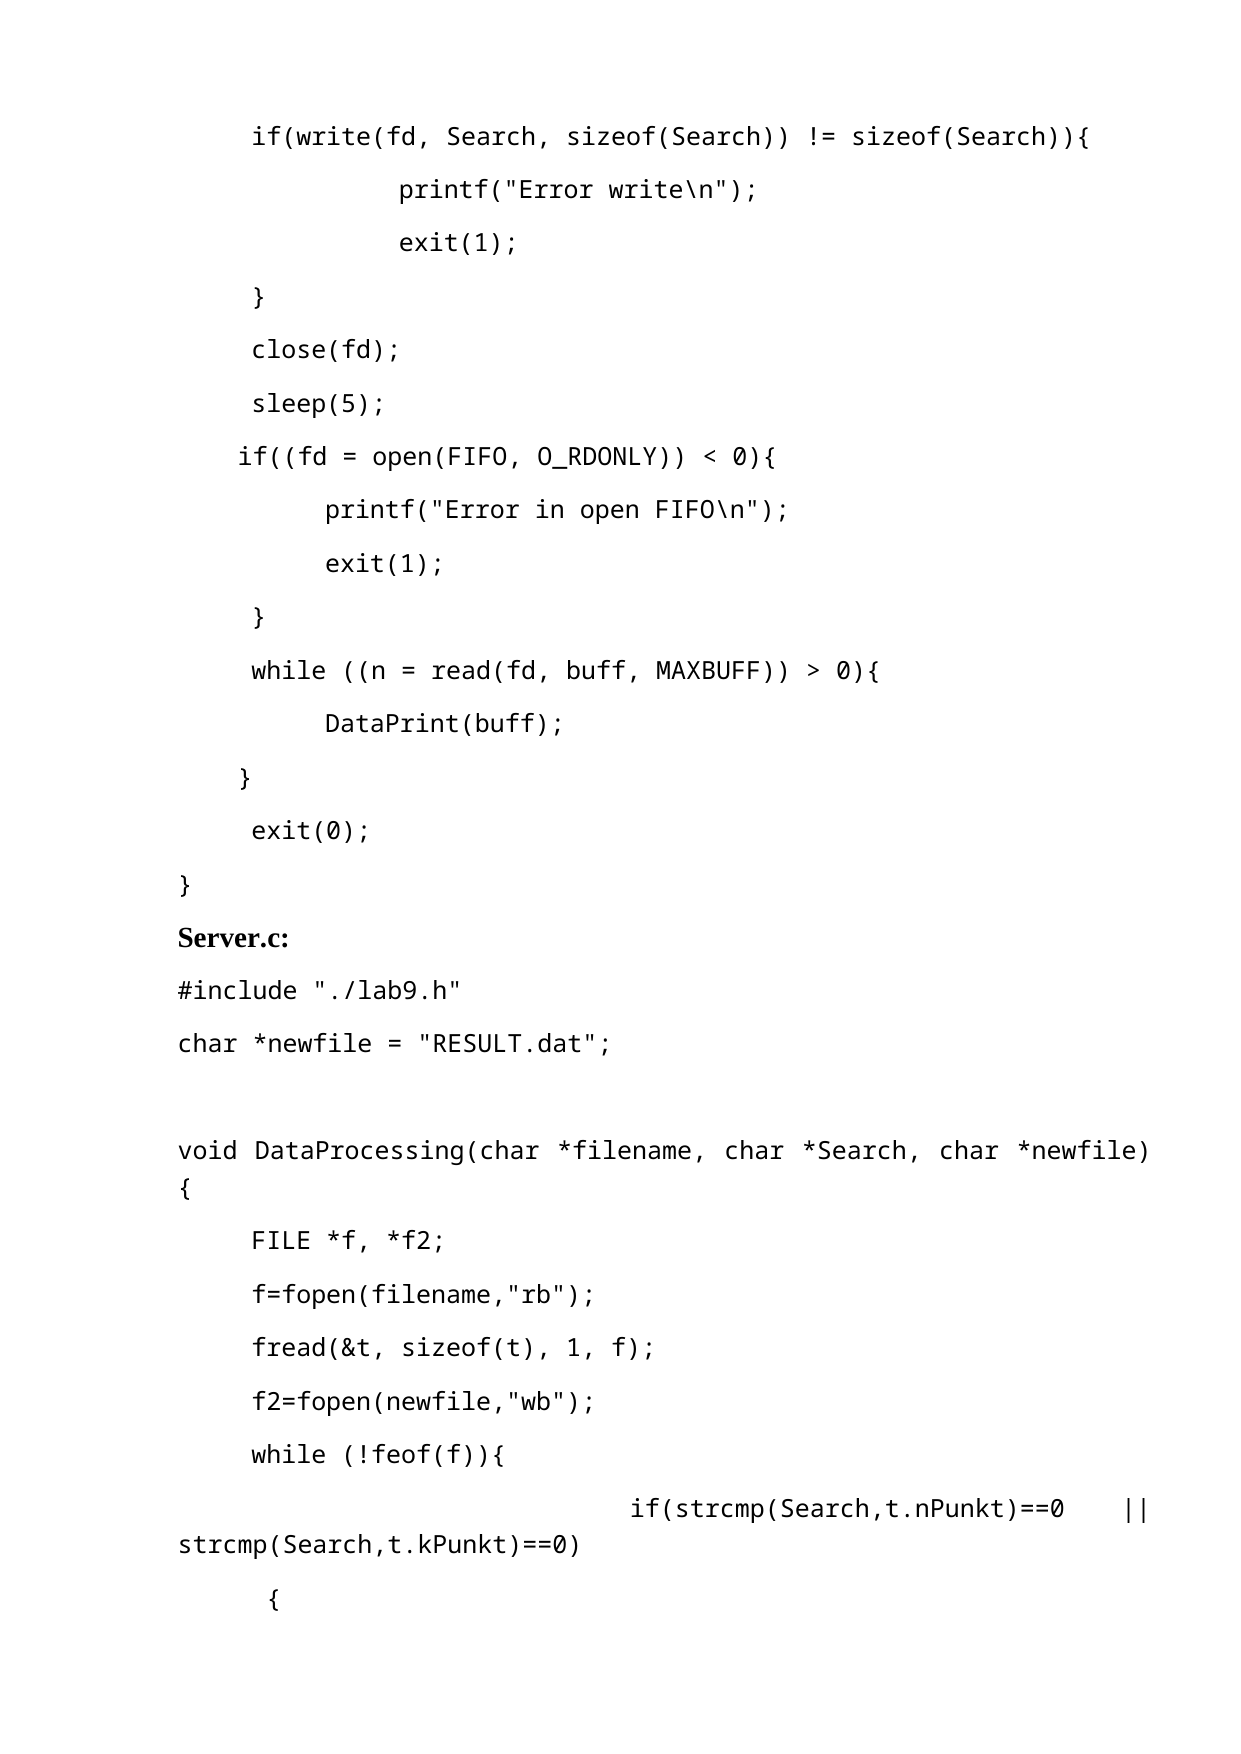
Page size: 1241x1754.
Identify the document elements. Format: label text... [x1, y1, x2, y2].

text } [177, 866, 1152, 900]
text char *newfile = "RESULT.dat"; [177, 1026, 1152, 1060]
text f=fopen(filename,"rb"); [177, 1276, 1152, 1311]
text while ((n = read(fd, buff, MAXBUFF)) > 0){ [177, 652, 1152, 687]
text DataPrint(buff); [177, 706, 1152, 740]
text if(strcmp(Search,t.nPunkt)==0 || strcmp(Search,t.kPunkt)==0) [177, 1490, 1152, 1561]
text exit(1); [177, 225, 1152, 259]
text } [177, 278, 1152, 312]
text } [177, 759, 1152, 793]
text FILE *f, *f2; [177, 1223, 1152, 1257]
text while (!feof(f)){ [177, 1437, 1152, 1471]
text printf("Error write\n"); [177, 172, 1152, 206]
text if((fd = open(FIFO, O_RDONLY)) < 0){ [177, 439, 1152, 473]
text fread(&t, sizeof(t), 1, f); [177, 1330, 1152, 1364]
text #include "./lab9.h" [177, 972, 1152, 1007]
text sleep(5); [177, 385, 1152, 419]
text exit(1); [177, 546, 1152, 580]
text if(write(fd, Search, sizeof(Search)) != sizeof(Search)){ [177, 118, 1152, 152]
text printf("Error in open FIFO\n"); [177, 492, 1152, 526]
text close(fd); [177, 332, 1152, 366]
text { [177, 1580, 1152, 1614]
text void DataProcessing(char *filename, char *Search, char *newfile){ [177, 1133, 1152, 1204]
text } [177, 599, 1152, 633]
text Server.c: [177, 920, 1152, 953]
text f2=fopen(newfile,"wb"); [177, 1383, 1152, 1417]
text exit(0); [177, 813, 1152, 847]
